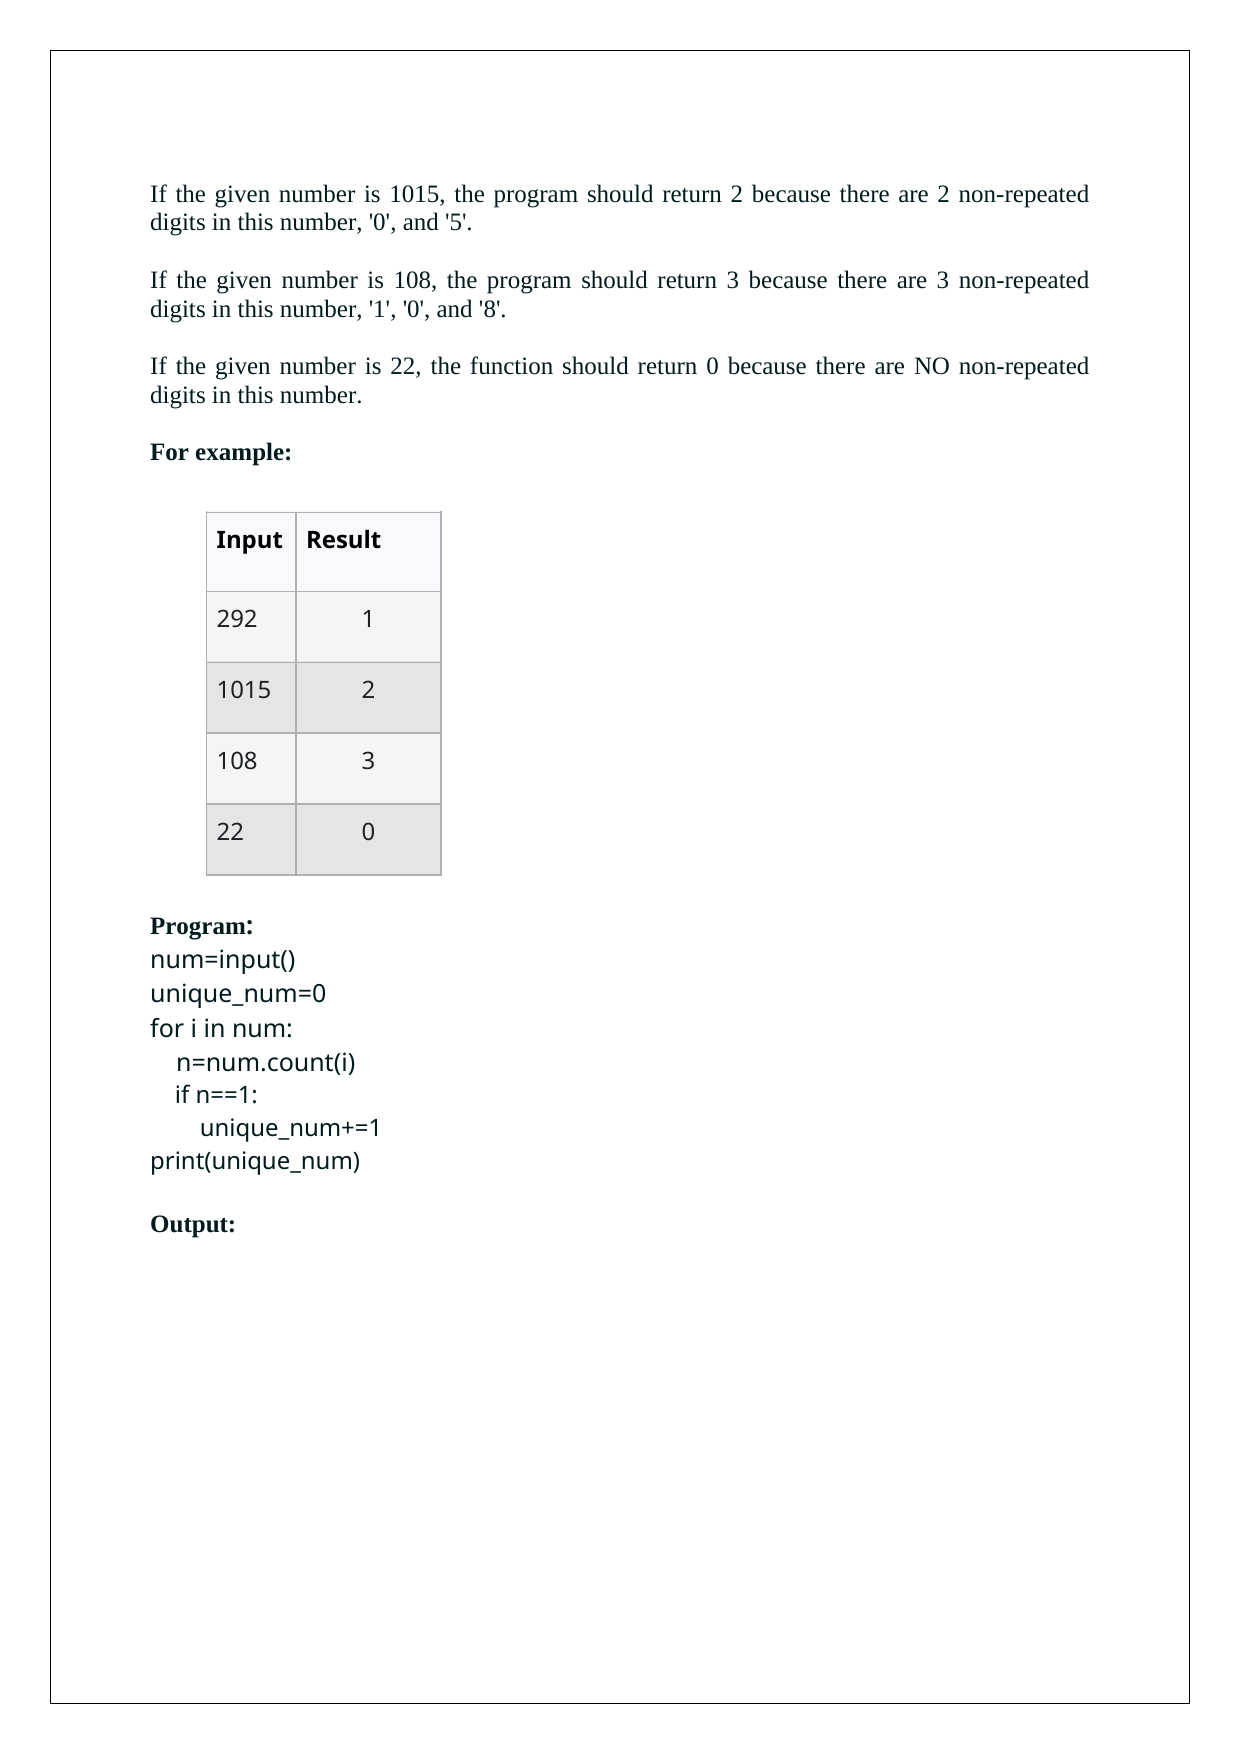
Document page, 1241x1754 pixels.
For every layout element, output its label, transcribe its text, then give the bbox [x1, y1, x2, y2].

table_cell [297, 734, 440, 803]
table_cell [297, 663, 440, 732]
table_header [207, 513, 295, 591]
text unique_num=0 [150, 976, 1090, 1010]
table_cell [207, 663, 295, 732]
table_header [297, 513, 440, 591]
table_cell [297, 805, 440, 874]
text If the given number is 22, the function should return 0 because there are NO non-repeated digits in this number. [150, 351, 1090, 409]
text If the given number is 108, the program should return 3 because there are 3 non-repeated digits in this number, '1', '0', and '8'. [150, 265, 1090, 322]
text n=num.count(i) if n==1: [150, 1044, 1090, 1111]
text unique_num+=1 [150, 1111, 1090, 1143]
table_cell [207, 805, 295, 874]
text If the given number is 1015, the program should return 2 because there are 2 non-repeated digits in this number, '0', and '5'. [150, 179, 1090, 236]
text for i in num: [150, 1010, 1090, 1044]
text Output: [150, 1209, 1090, 1237]
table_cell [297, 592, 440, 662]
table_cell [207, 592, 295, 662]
text For example: [150, 437, 1090, 466]
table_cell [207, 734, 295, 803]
text print(unique_num) [150, 1143, 1090, 1176]
text num=input() [150, 942, 1090, 976]
text Program: [150, 908, 1090, 942]
